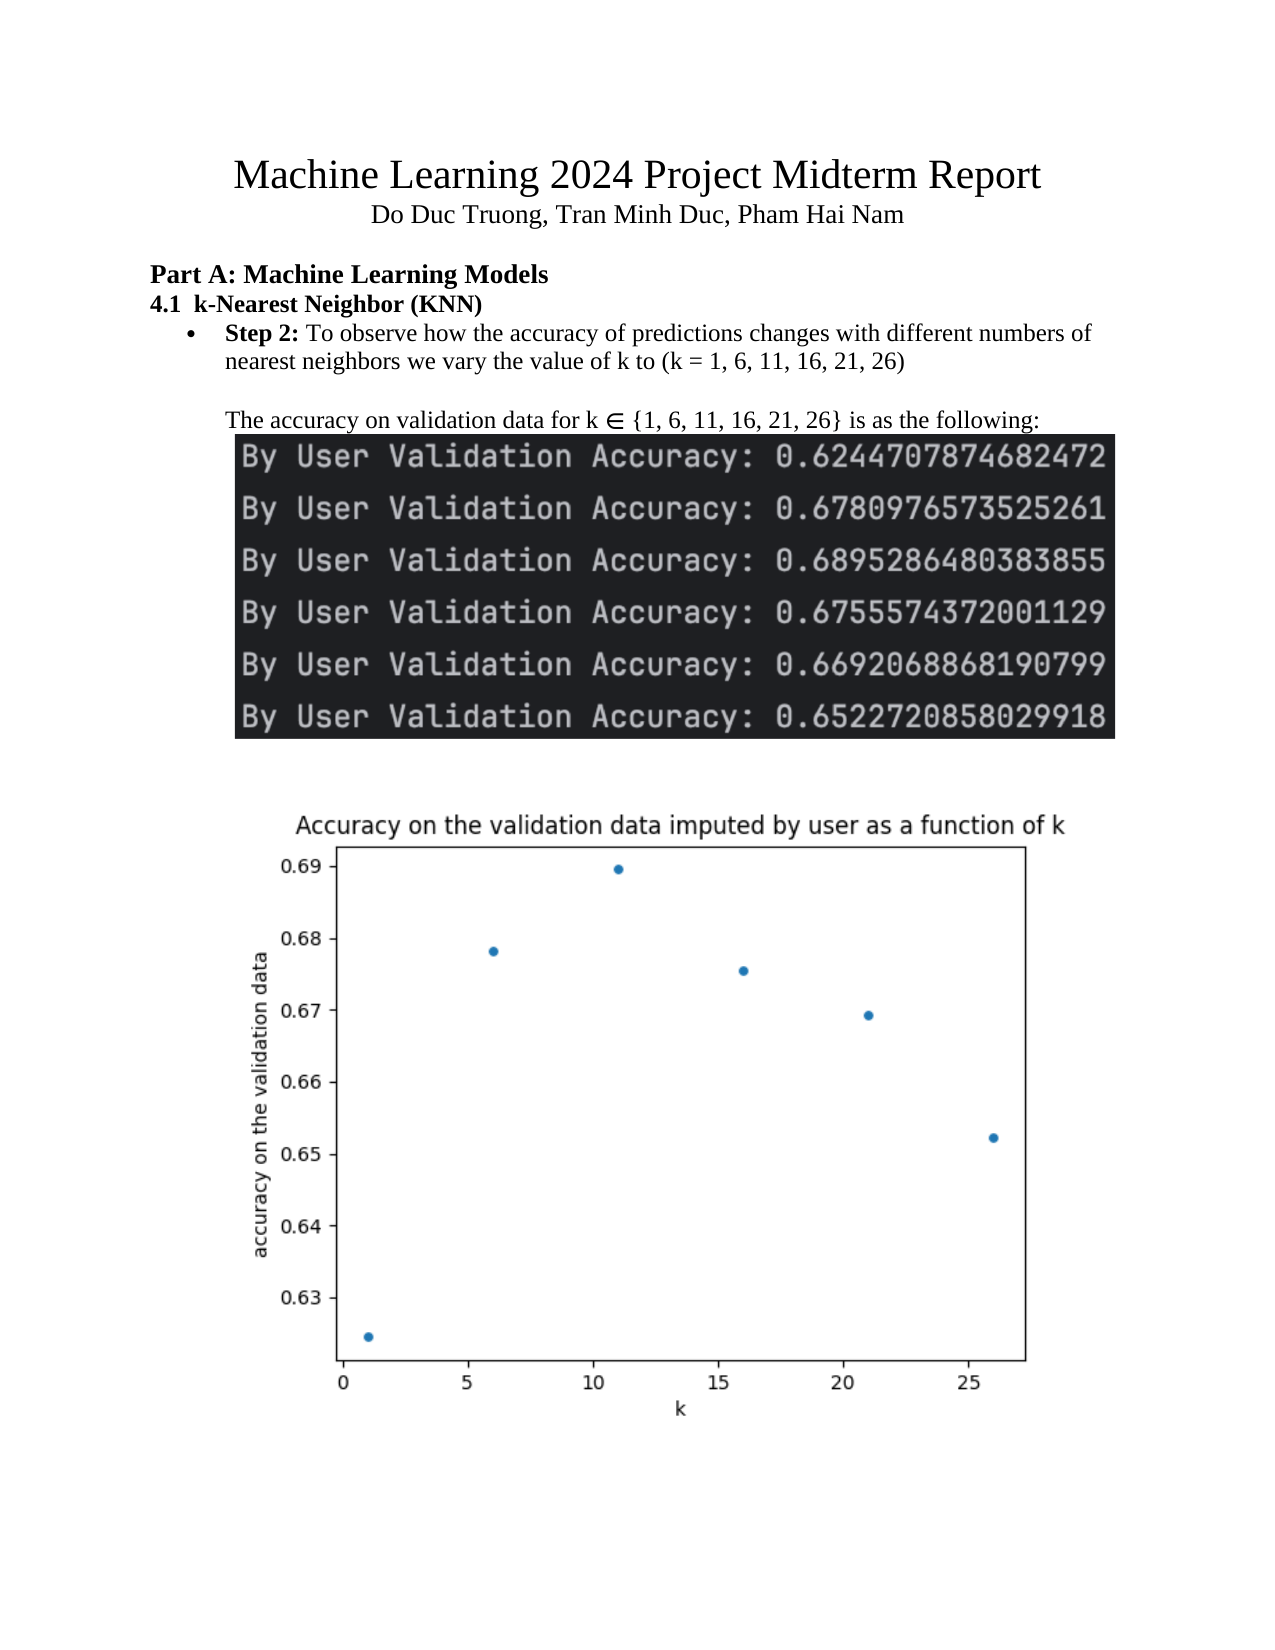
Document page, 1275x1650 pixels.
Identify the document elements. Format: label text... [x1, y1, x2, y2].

text Do Duc Truong, Tran Minh Duc, Pham Hai Nam [150, 198, 1125, 229]
picture [225, 767, 1114, 1434]
list Step 2: To observe how the accuracy of predictions changes with different numbers of nearest neighbors we vary the value of k to (k = 1, 6, 11, 16, 21, 26) [187, 318, 1125, 404]
text Machine Learning 2024 Project Midterm Report [150, 150, 1125, 198]
text 4.1 k-Nearest Neighbor (KNN) [150, 289, 1125, 318]
picture [234, 434, 1116, 739]
text Part A: Machine Learning Models [150, 258, 1125, 289]
text The accuracy on validation data for k ∈ {1, 6, 11, 16, 21, 26} is as the following: [225, 404, 1125, 434]
